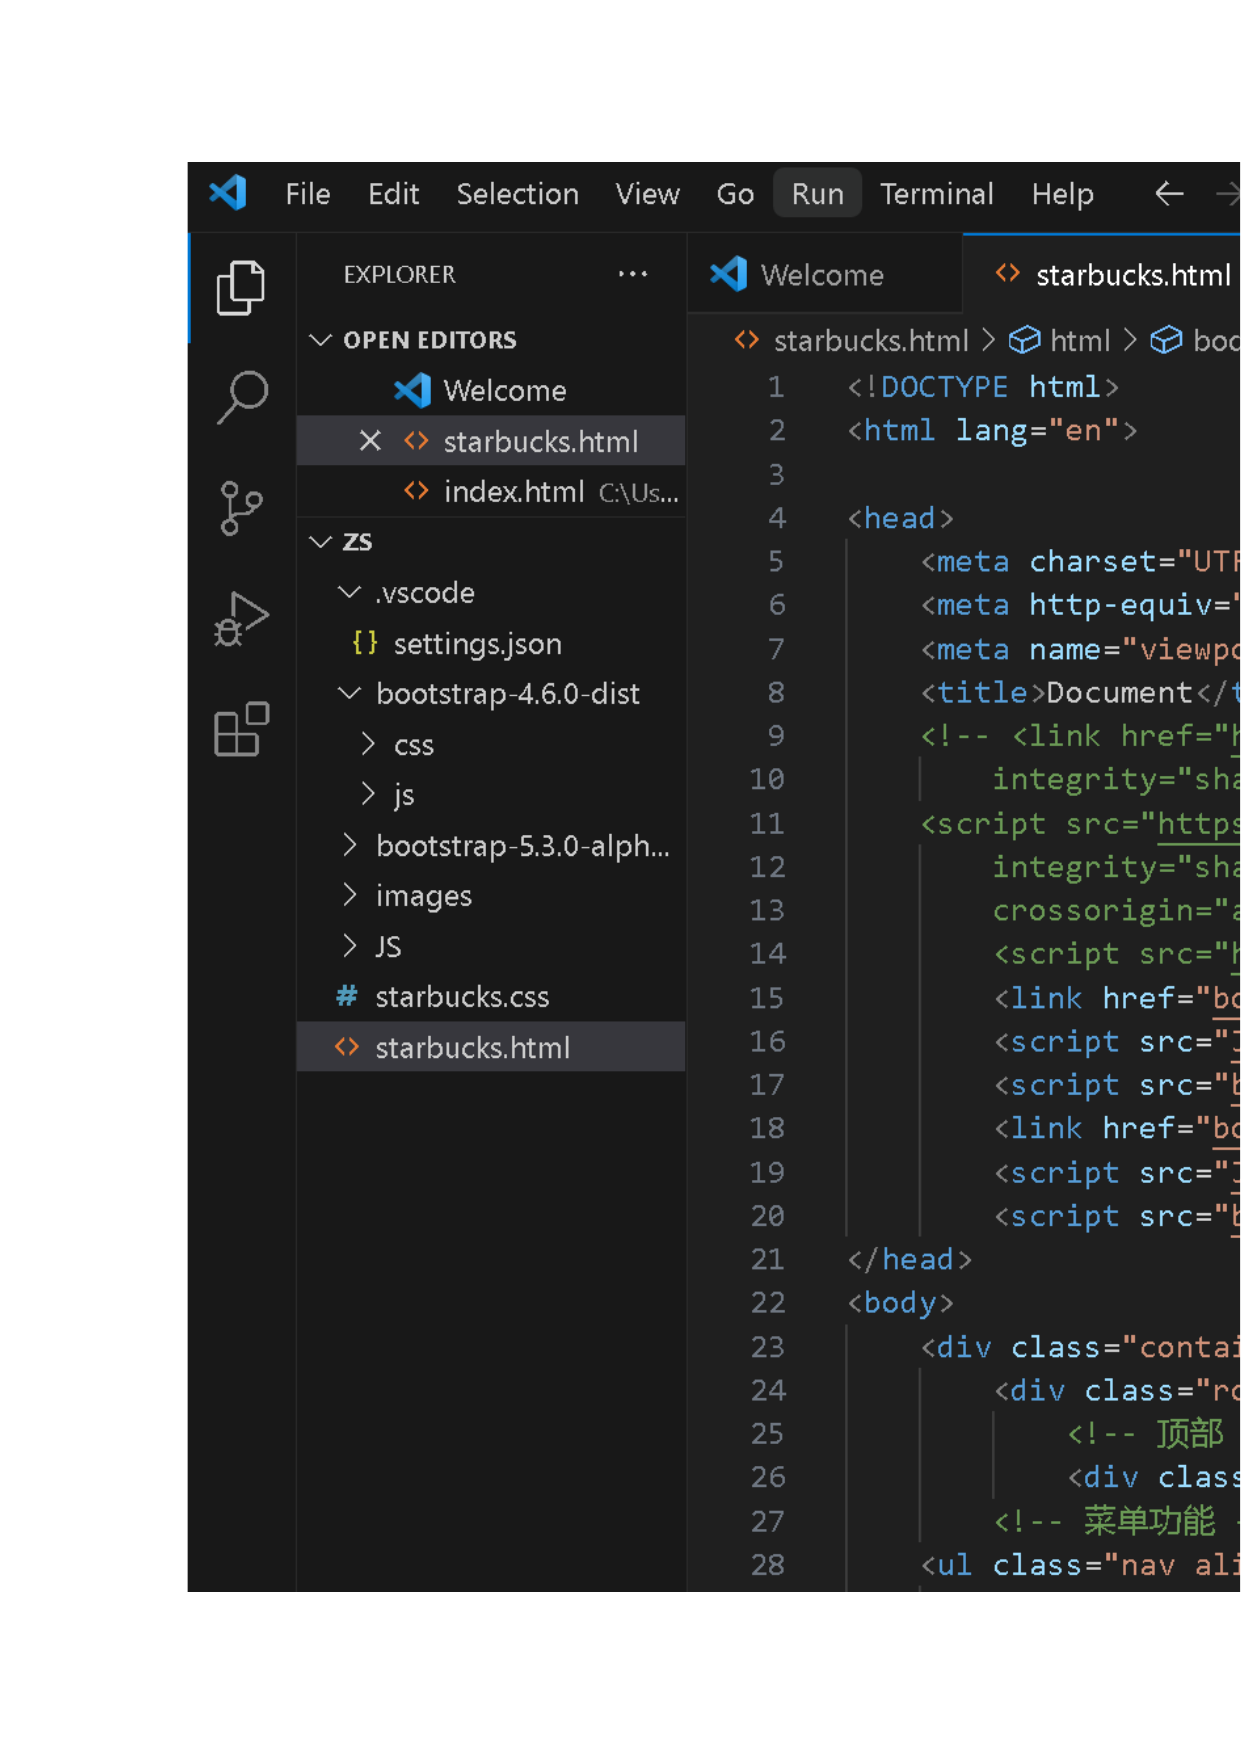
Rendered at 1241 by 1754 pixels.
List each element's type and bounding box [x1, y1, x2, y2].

picture [187, 162, 1241, 1592]
